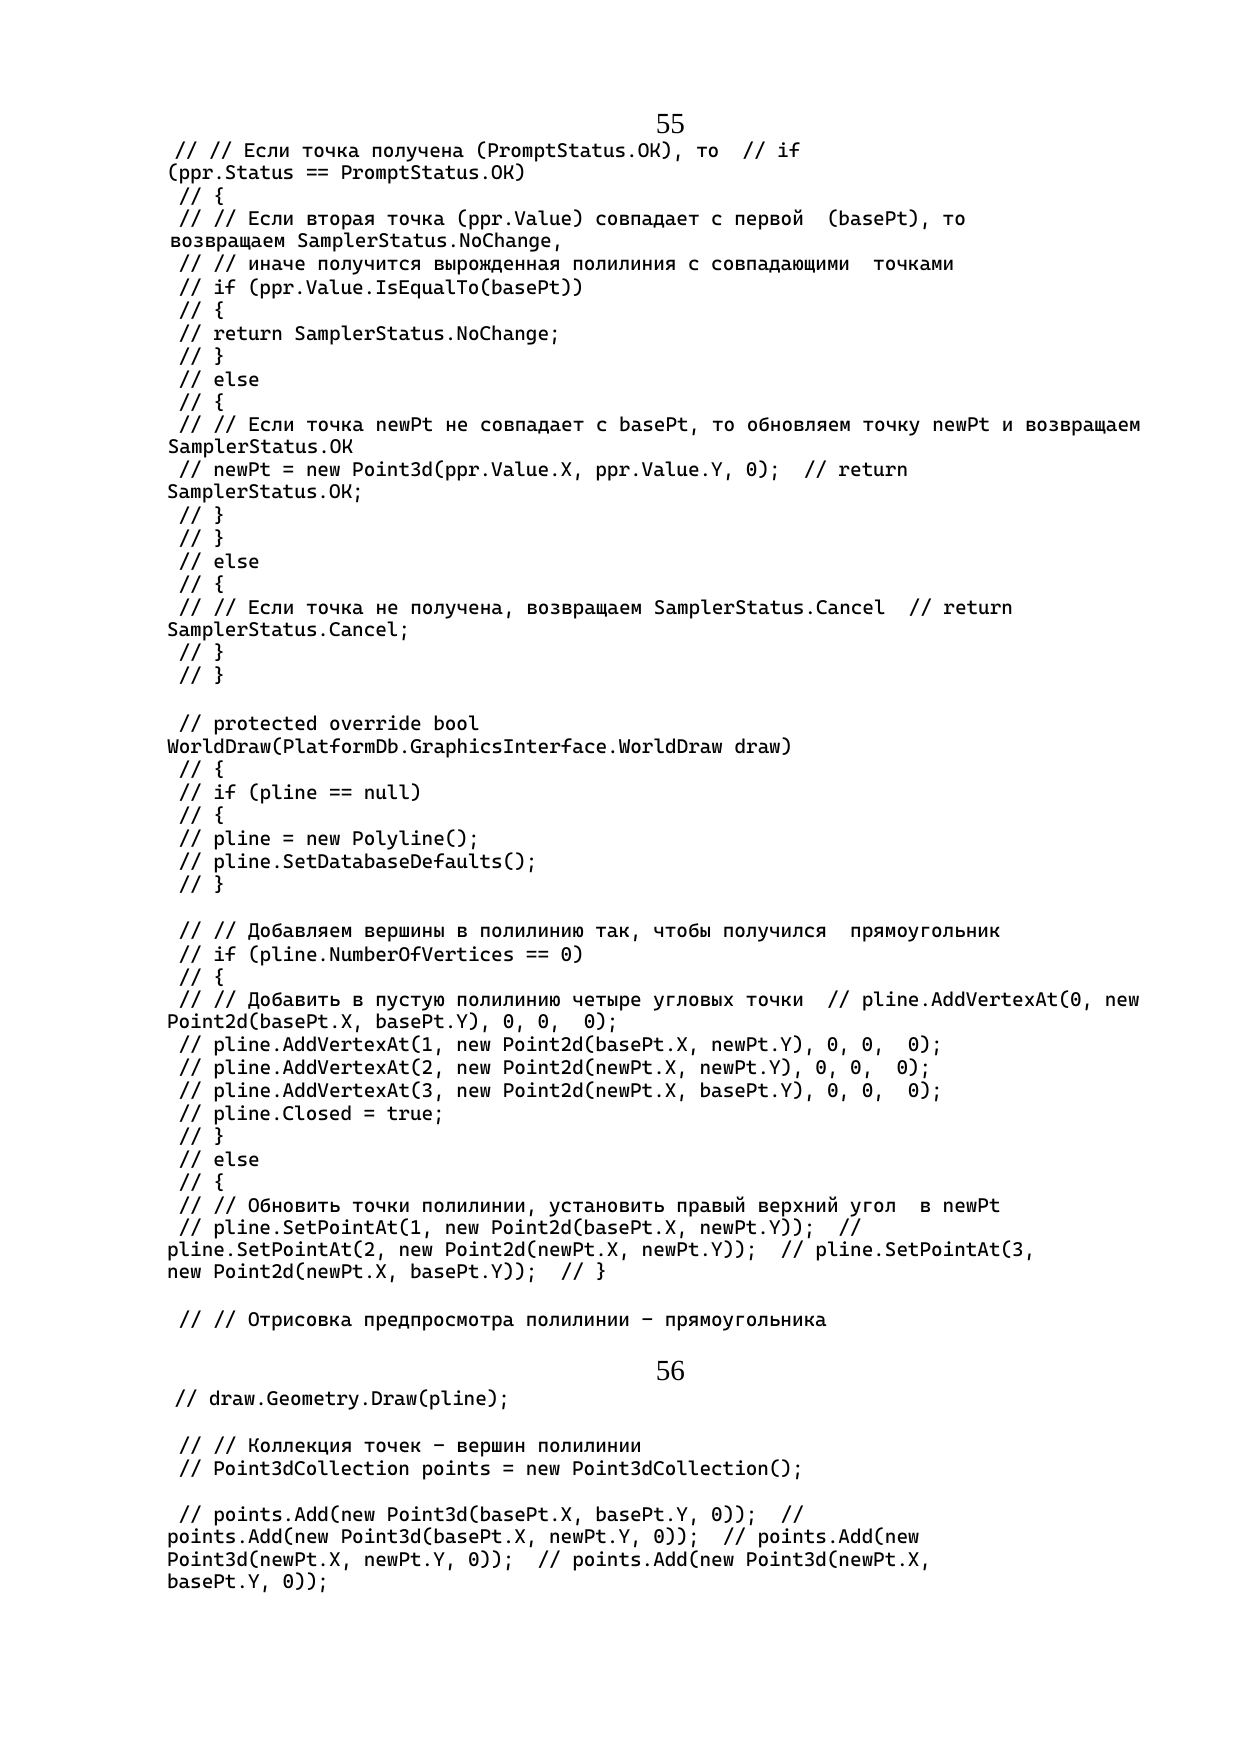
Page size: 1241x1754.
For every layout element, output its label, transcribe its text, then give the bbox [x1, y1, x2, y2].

text // // Если точка newPt не совпадает с basePt, то обновляем точку newPt и возвращаем SamplerStatus.OK [167, 414, 1157, 459]
text // } [167, 873, 1174, 896]
text // if (pline == null) [167, 781, 1174, 804]
text // { [167, 185, 1174, 208]
text // pline.AddVertexAt(2, new Point2d(newPt.X, newPt.Y), 0, 0, 0); [167, 1057, 1143, 1079]
text // } [167, 1125, 1174, 1148]
text // pline.AddVertexAt(3, new Point2d(newPt.X, basePt.Y), 0, 0, 0); [167, 1080, 1155, 1102]
text // protected override bool [167, 712, 1174, 735]
text // // Добавить в пустую полилинию четыре угловых точки // pline.AddVertexAt(0, new Point2d(basePt.X, basePt.Y), 0, 0, 0); [167, 989, 1167, 1034]
text // if (pline.NumberOfVertices == 0) [167, 943, 1174, 966]
text // } [167, 664, 1174, 687]
text // points.Add(new Point3d(basePt.X, basePt.Y, 0)); // points.Add(new Point3d(basePt.X, newPt.Y, 0)); // points.Add(new Point3d(newPt.X, newPt.Y, 0)); // points.Add(new Point3d(newPt.X, basePt.Y, 0)); [167, 1504, 960, 1593]
text // // Добавляем вершины в полилинию так, чтобы получился прямоугольник [167, 920, 1045, 942]
text // Point3dCollection points = new Point3dCollection(); [167, 1457, 1174, 1480]
text WorldDraw(PlatformDb.GraphicsInterface.WorldDraw draw) [167, 735, 1174, 758]
text // } [167, 527, 1174, 550]
text // { [167, 758, 1174, 781]
text // pline.SetDatabaseDefaults(); [167, 850, 1174, 873]
text // return SamplerStatus.NoChange; [167, 322, 1174, 345]
text // { [167, 966, 1174, 989]
text // else [167, 550, 1174, 573]
text // { [167, 391, 1174, 414]
text // { [167, 573, 1174, 596]
text // pline.SetPointAt(1, new Point2d(basePt.X, newPt.Y)); // pline.SetPointAt(2, new Point2d(newPt.X, newPt.Y)); // pline.SetPointAt(3, new Point2d(newPt.X, basePt.Y)); // } [167, 1217, 1070, 1284]
text // } [167, 504, 1174, 527]
text // pline.AddVertexAt(1, new Point2d(basePt.X, newPt.Y), 0, 0, 0); [167, 1034, 1155, 1056]
text // // Обновить точки полилинии, установить правый верхний угол в newPt [167, 1194, 1167, 1217]
text // { [167, 1171, 1174, 1194]
text // pline.Closed = true; [167, 1102, 1174, 1125]
text 56 [167, 1353, 1174, 1387]
text // // иначе получится вырожденная полилиния с совпадающими точками [167, 253, 1118, 275]
text // // Если точка не получена, возвращаем SamplerStatus.Cancel // return SamplerStatus.Cancel; [167, 596, 1145, 641]
text // newPt = new Point3d(ppr.Value.X, ppr.Value.Y, 0); // return SamplerStatus.OK; [167, 459, 1082, 503]
text // if (ppr.Value.IsEqualTo(basePt)) [167, 276, 1174, 299]
text // } [167, 345, 1174, 368]
text // // Если вторая точка (ppr.Value) совпадает с первой (basePt), то возвращаем SamplerStatus.NoChange, [167, 208, 1070, 252]
text // { [167, 299, 1174, 322]
text // { [167, 804, 1174, 827]
text // pline = new Polyline(); [167, 827, 1174, 850]
text // else [167, 368, 1174, 391]
text // } [167, 641, 1174, 664]
text // else [167, 1148, 1174, 1171]
text 55 [167, 106, 1174, 140]
text // // Отрисовка предпросмотра полилинии - прямоугольника [167, 1308, 1174, 1332]
text // draw.Geometry.Draw(pline); [167, 1387, 1174, 1409]
text // // Коллекция точек - вершин полилинии [167, 1434, 1174, 1457]
text // // Если точка получена (PromptStatus.OK), то // if (ppr.Status == PromptStatus.OK) [167, 140, 923, 184]
